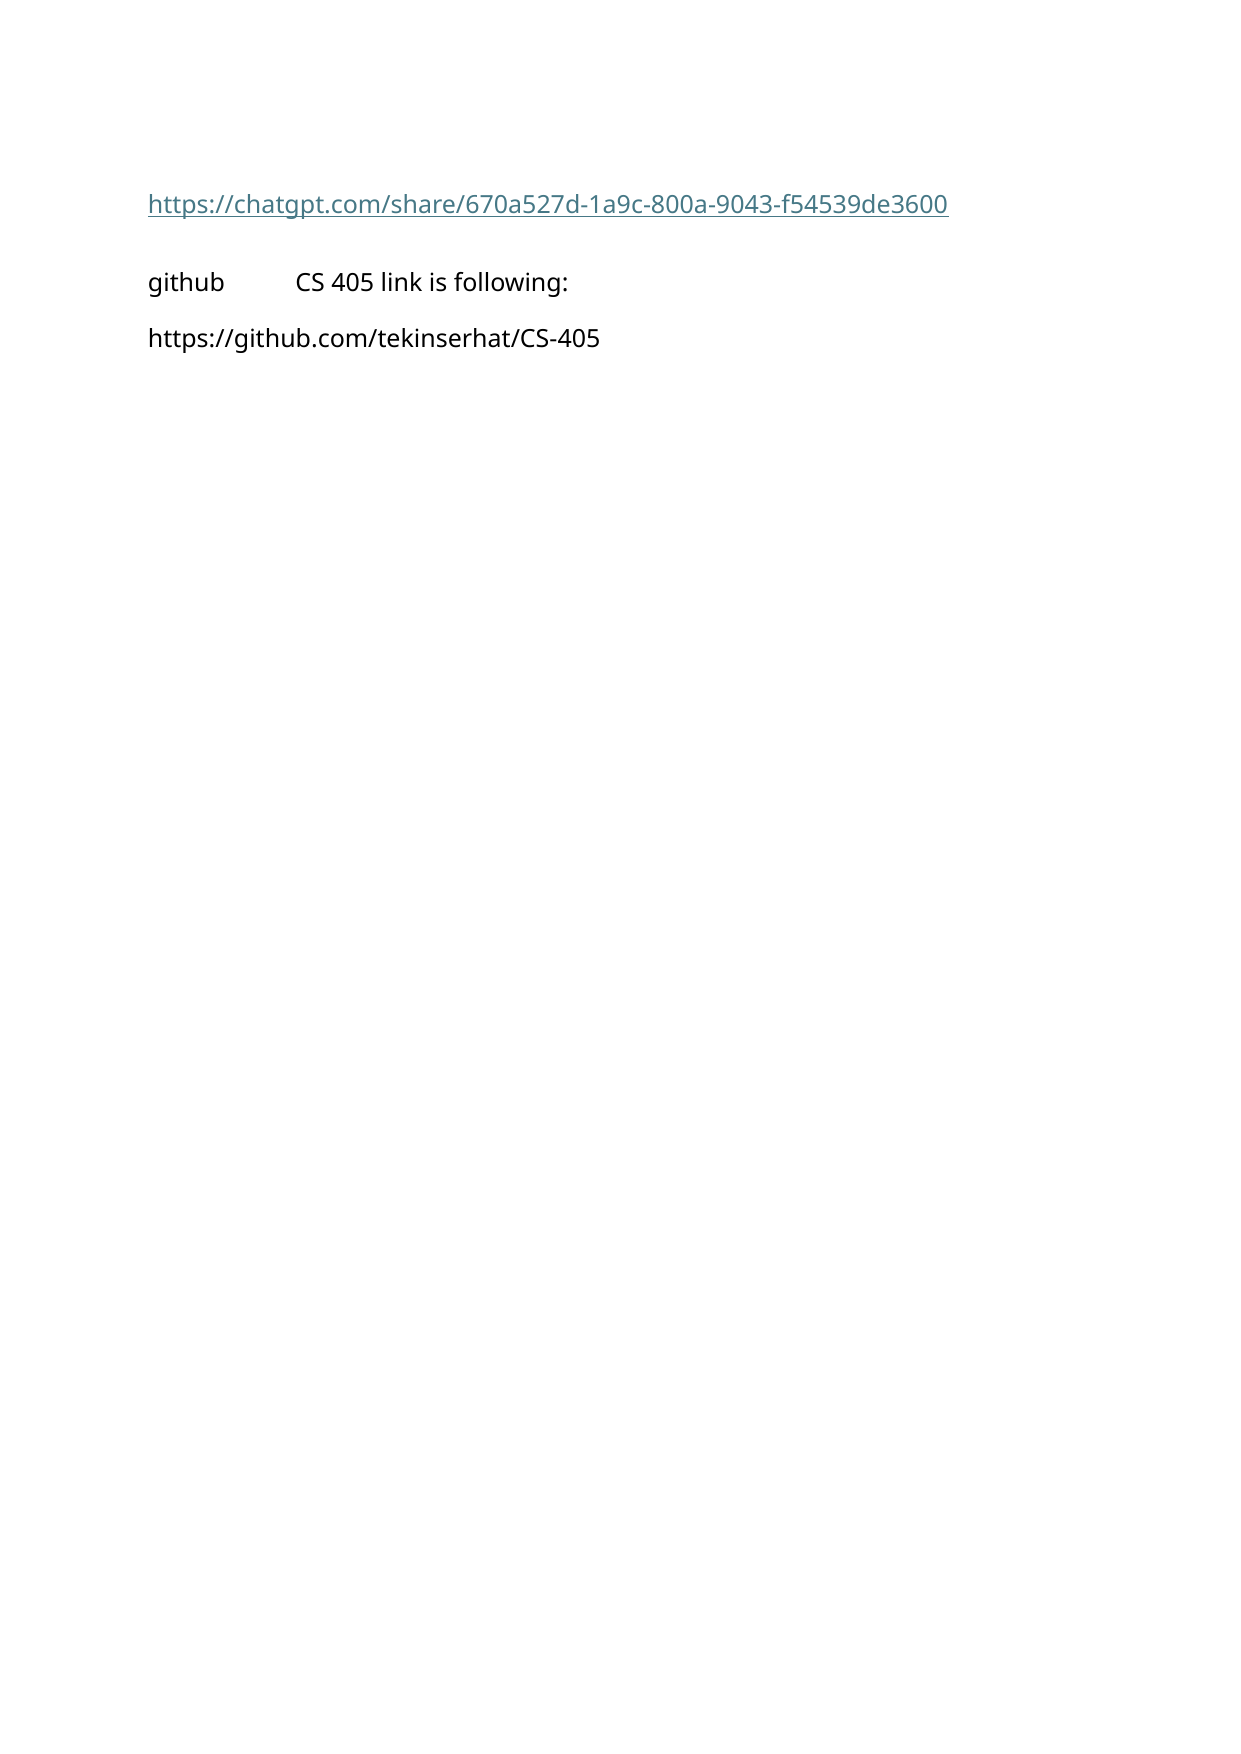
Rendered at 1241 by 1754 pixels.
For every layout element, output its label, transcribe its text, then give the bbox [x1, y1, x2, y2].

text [148, 148, 1093, 299]
text https://github.com/tekinserhat/CS-405 [148, 321, 1093, 355]
